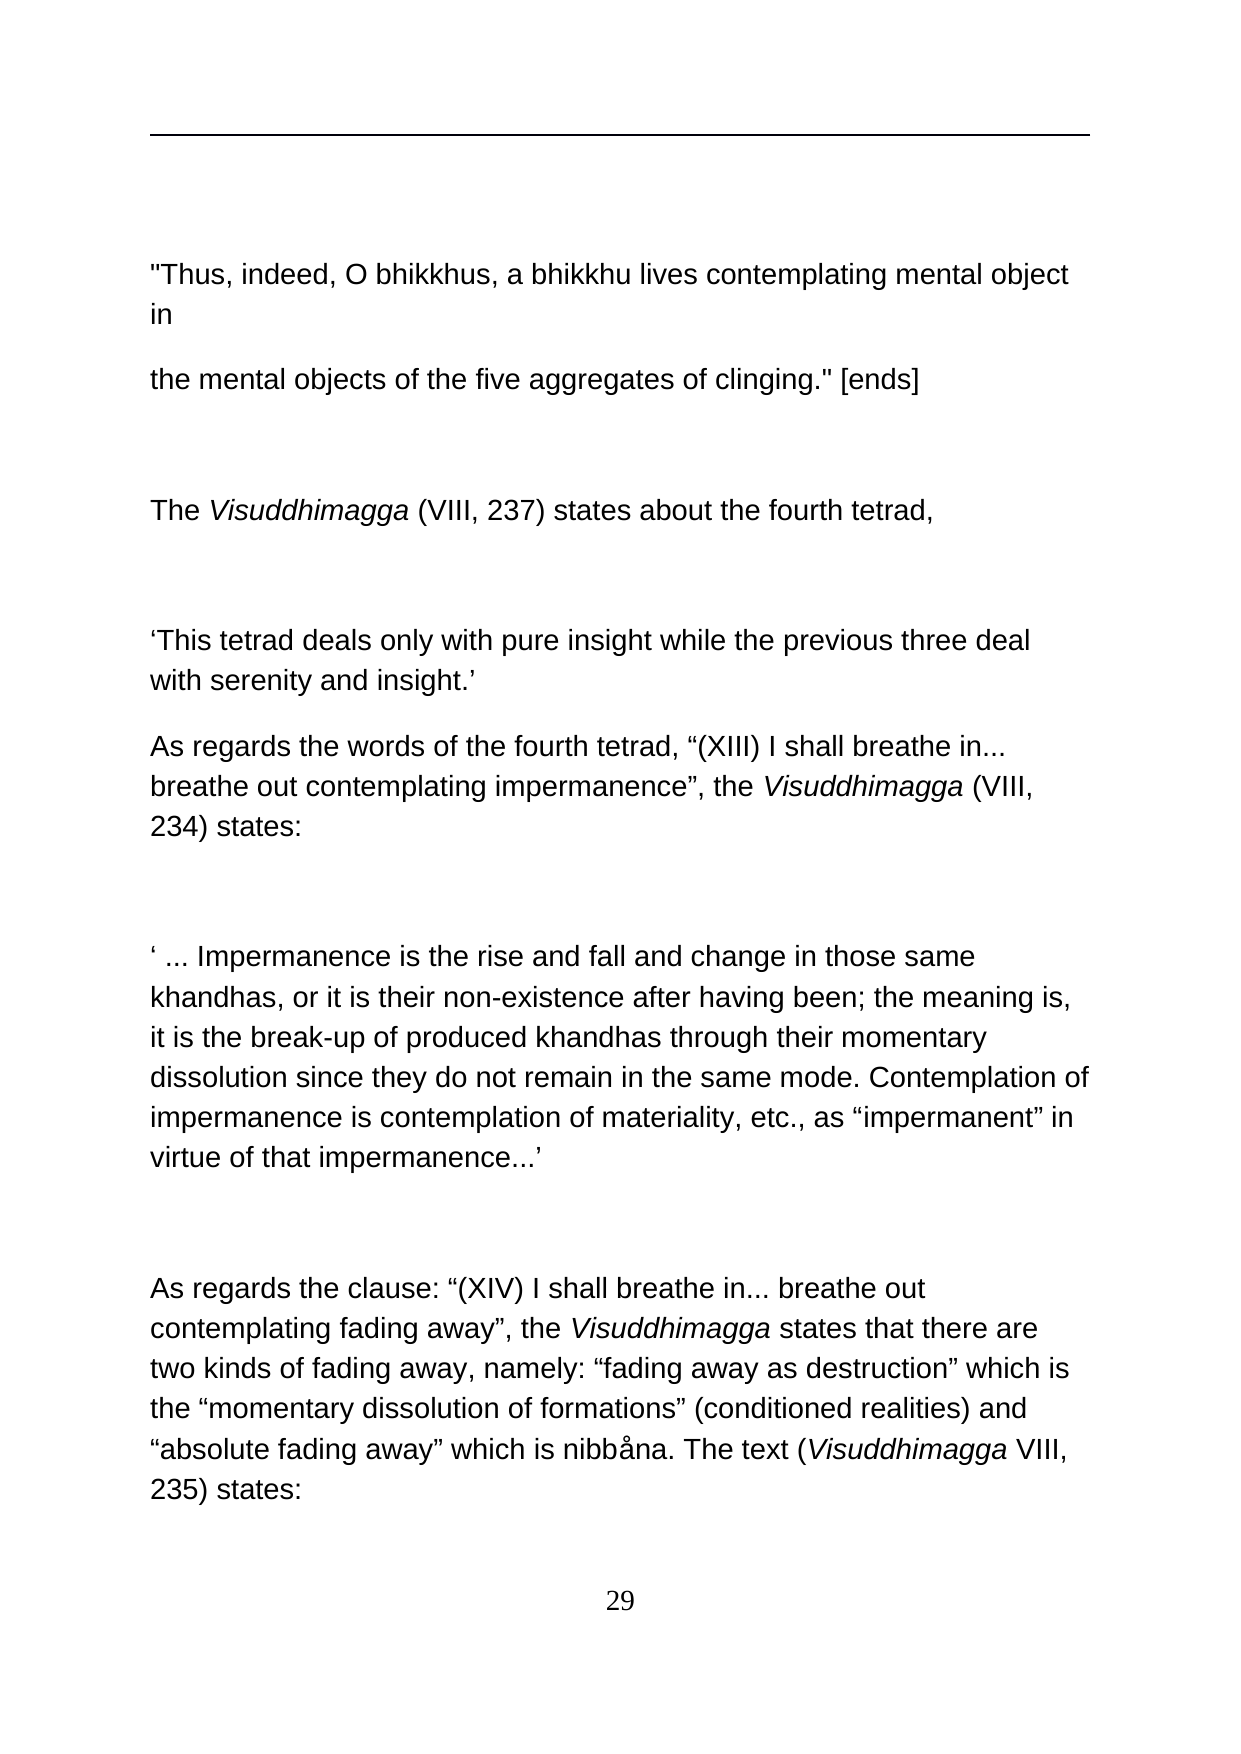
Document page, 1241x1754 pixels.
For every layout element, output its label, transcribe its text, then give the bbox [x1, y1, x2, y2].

text ‘ ... Impermanence is the rise and fall and change in those same khandhas, or it is their non-existence after having been; the meaning is, it is the break-up of produced khandhas through their momentary dissolution since they do not remain in the same mode. Contemplation of impermanence is contemplation of materiality, etc., as “impermanent” in virtue of that impermanence...’ [150, 939, 1090, 1174]
text the mental objects of the five aggregates of clinging." [ends] [150, 362, 1090, 396]
text As regards the words of the fourth tetrad, “(XIII) I shall breathe in... breathe out contemplating impermanence”, the Visuddhimagga (VIII, 234) states: [150, 729, 1090, 843]
text As regards the clause: “(XIV) I shall breathe in... breathe out contemplating fading away”, the Visuddhimagga states that there are two kinds of fading away, namely: “fading away as destruction” which is the “momentary dissolution of formations” (conditioned realities) and “absolute fading away” which is nibbåna. The text (Visuddhimagga VIII, 235) states: [150, 1271, 1090, 1506]
text "Thus, indeed, O bhikkhus, a bhikkhu lives contemplating mental object in [150, 257, 1090, 331]
text ‘This tetrad deals only with pure insight while the previous three deal with serenity and insight.’ [150, 623, 1090, 697]
text The Visuddhimagga (VIII, 237) states about the fourth tetrad, [150, 493, 1090, 526]
